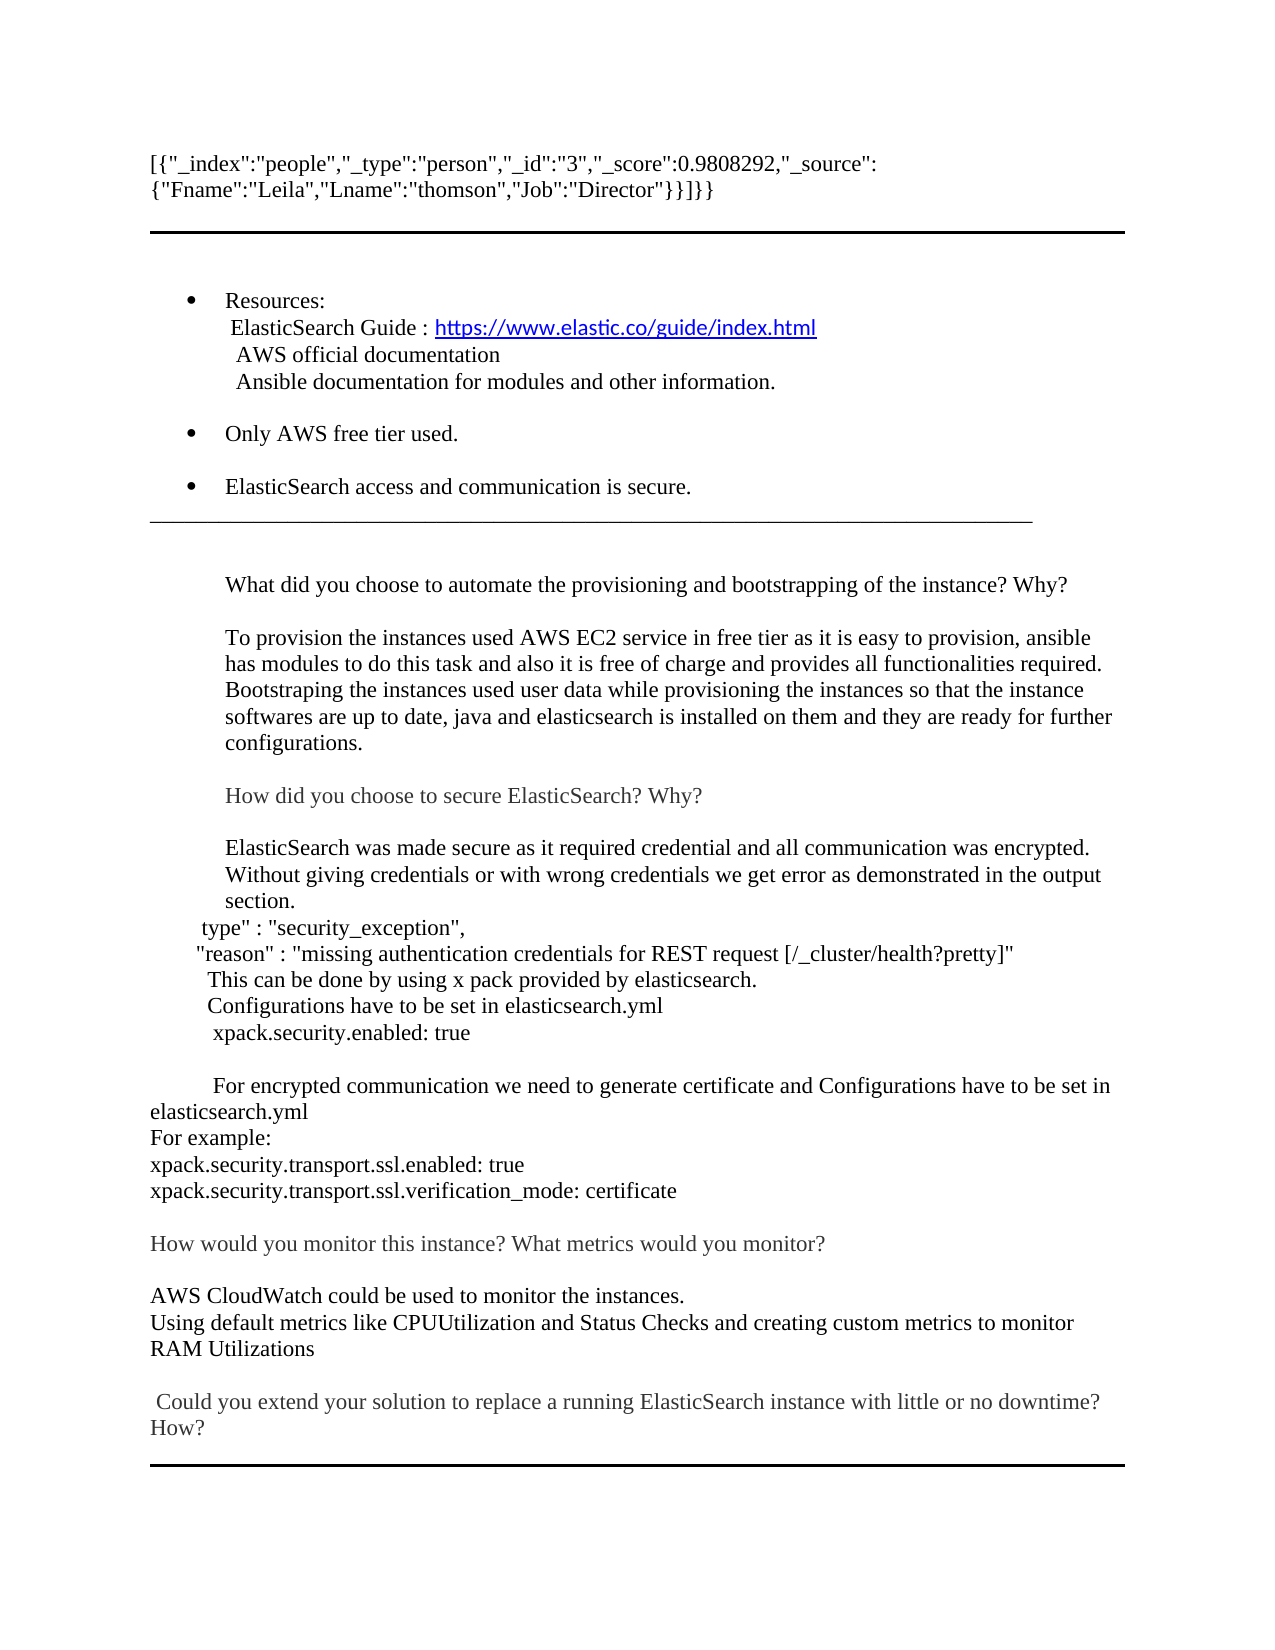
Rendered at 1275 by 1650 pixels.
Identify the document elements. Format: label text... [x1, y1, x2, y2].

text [150, 150, 1125, 203]
text Without giving credentials or with wrong credentials we get error as demonstrated in the output section. [225, 861, 1125, 913]
text For encrypted communication we need to generate certificate and Configurations have to be set in elasticsearch.yml [150, 1072, 1125, 1124]
text What did you choose to automate the provisioning and bootstrapping of the instance? Why? [225, 571, 1125, 597]
text "reason" : "missing authentication credentials for REST request [/_cluster/health?pretty]" [150, 940, 1125, 966]
text Could you extend your solution to replace a running ElasticSearch instance with little or no downtime? How? [150, 1388, 1125, 1441]
text Using default metrics like CPUUtilization and Status Checks and creating custom metrics to monitor RAM Utilizations [150, 1309, 1125, 1362]
text How would you monitor this instance? What metrics would you monitor? [150, 1230, 1125, 1256]
text xpack.security.transport.ssl.enabled: true [150, 1151, 1125, 1177]
text This can be done by using x pack provided by elasticsearch. [150, 966, 1125, 993]
text ElasticSearch was made secure as it required credential and all communication was encrypted. [225, 834, 1125, 861]
text _____________________________________________________________________________ [150, 499, 1125, 526]
text ElasticSearch Guide : https://www.elastic.co/guide/index.html [150, 313, 1125, 341]
text To provision the instances used AWS EC2 service in free tier as it is easy to provision, ansible has modules to do this task and also it is free of charge and provides all functionalities required. Bootstraping the instances used user data while provisioning the instances so that the instance softwares are up to date, java and elasticsearch is installed on them and they are ready for further configurations. [225, 624, 1125, 755]
list ElasticSearch access and communication is secure. [187, 473, 1125, 499]
text AWS CloudWatch could be used to monitor the instances. [150, 1282, 1125, 1309]
text How did you choose to secure ElasticSearch? Why? [225, 782, 1125, 808]
list Resources: [187, 287, 1125, 313]
text AWS official documentation [150, 341, 1125, 368]
text xpack.security.transport.ssl.verification_mode: certificate [150, 1177, 1125, 1203]
text For example: [150, 1124, 1125, 1151]
text type" : "security_exception", [150, 913, 1125, 940]
text Ansible documentation for modules and other information. [150, 368, 1125, 394]
text xpack.security.enabled: true [150, 1019, 1125, 1045]
list Only AWS free tier used. [187, 420, 1125, 447]
text Configurations have to be set in elasticsearch.yml [150, 993, 1125, 1019]
